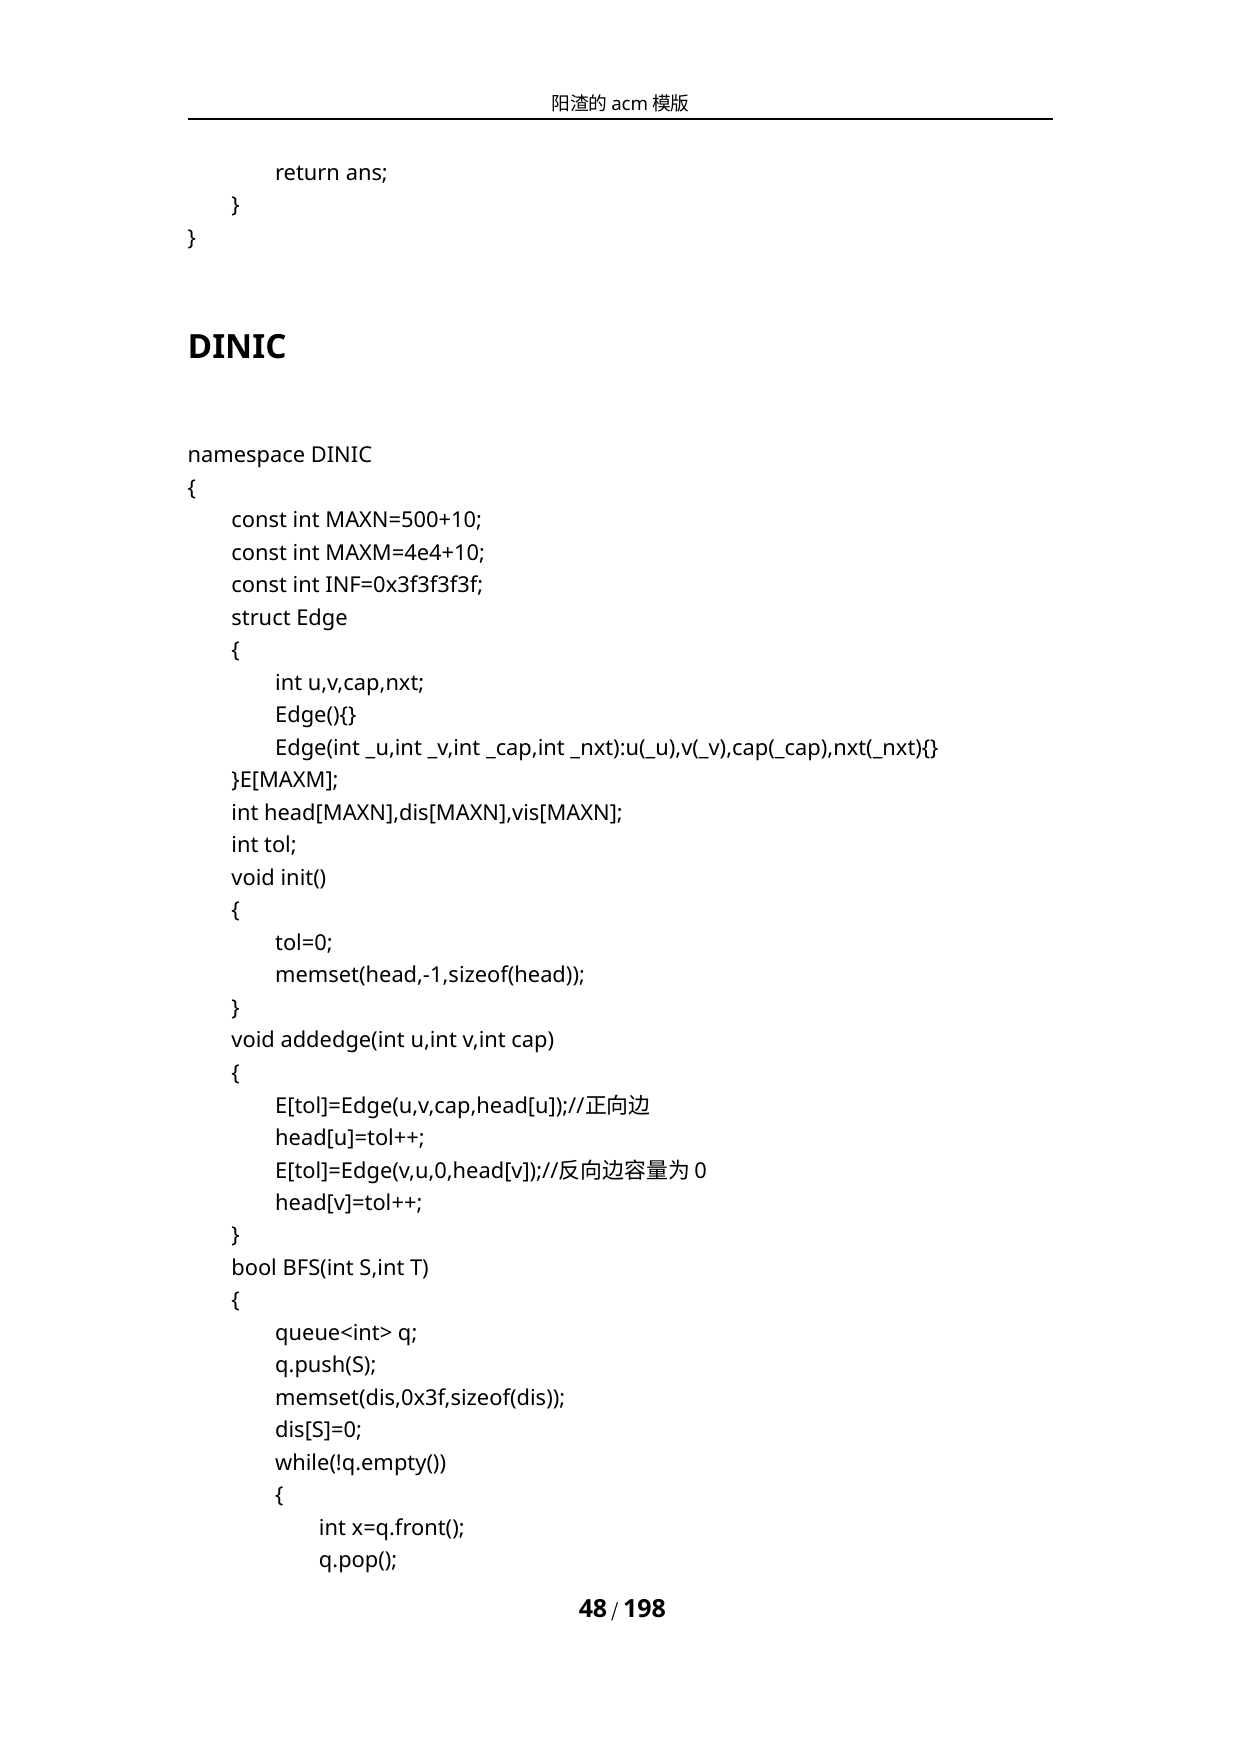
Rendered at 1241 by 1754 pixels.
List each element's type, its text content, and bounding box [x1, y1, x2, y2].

text E[tol]=Edge(v,u,0,head[v]);//反向边容量为0 [187, 1153, 1053, 1185]
text void init() [187, 860, 1053, 893]
text const int INF=0x3f3f3f3f; [187, 568, 1053, 600]
text int x=q.front(); [187, 1510, 1053, 1543]
text int head[MAXN],dis[MAXN],vis[MAXN]; [187, 795, 1053, 828]
text } [187, 990, 1053, 1023]
text void addedge(int u,int v,int cap) [187, 1023, 1053, 1055]
text dis[S]=0; [187, 1413, 1053, 1445]
text { [187, 470, 1053, 503]
text int tol; [187, 828, 1053, 860]
text while(!q.empty()) [187, 1445, 1053, 1478]
text q.push(S); [187, 1348, 1053, 1380]
text Edge(int _u,int _v,int _cap,int _nxt):u(_u),v(_v),cap(_cap),nxt(_nxt){} [187, 730, 1053, 763]
text { [187, 1283, 1053, 1315]
text const int MAXM=4e4+10; [187, 535, 1053, 568]
text head[u]=tol++; [187, 1120, 1053, 1153]
text } [187, 221, 1053, 253]
text queue<int> q; [187, 1315, 1053, 1348]
text bool BFS(int S,int T) [187, 1250, 1053, 1283]
text memset(dis,0x3f,sizeof(dis)); [187, 1380, 1053, 1413]
text tol=0; [187, 925, 1053, 958]
text struct Edge [187, 600, 1053, 633]
text } [187, 1218, 1053, 1250]
text { [187, 633, 1053, 665]
text head[v]=tol++; [187, 1185, 1053, 1218]
text { [187, 893, 1053, 925]
text E[tol]=Edge(u,v,cap,head[u]);//正向边 [187, 1088, 1053, 1120]
text { [187, 1478, 1053, 1510]
text Edge(){} [187, 698, 1053, 730]
text q.pop(); [187, 1543, 1053, 1575]
text int u,v,cap,nxt; [187, 665, 1053, 698]
text namespace DINIC [187, 438, 1053, 470]
text } [187, 188, 1053, 221]
text }E[MAXM]; [187, 763, 1053, 795]
text { [187, 1055, 1053, 1088]
text memset(head,-1,sizeof(head)); [187, 958, 1053, 990]
subtitle DINIC [187, 313, 1053, 378]
text const int MAXN=500+10; [187, 503, 1053, 535]
text return ans; [187, 156, 1053, 188]
